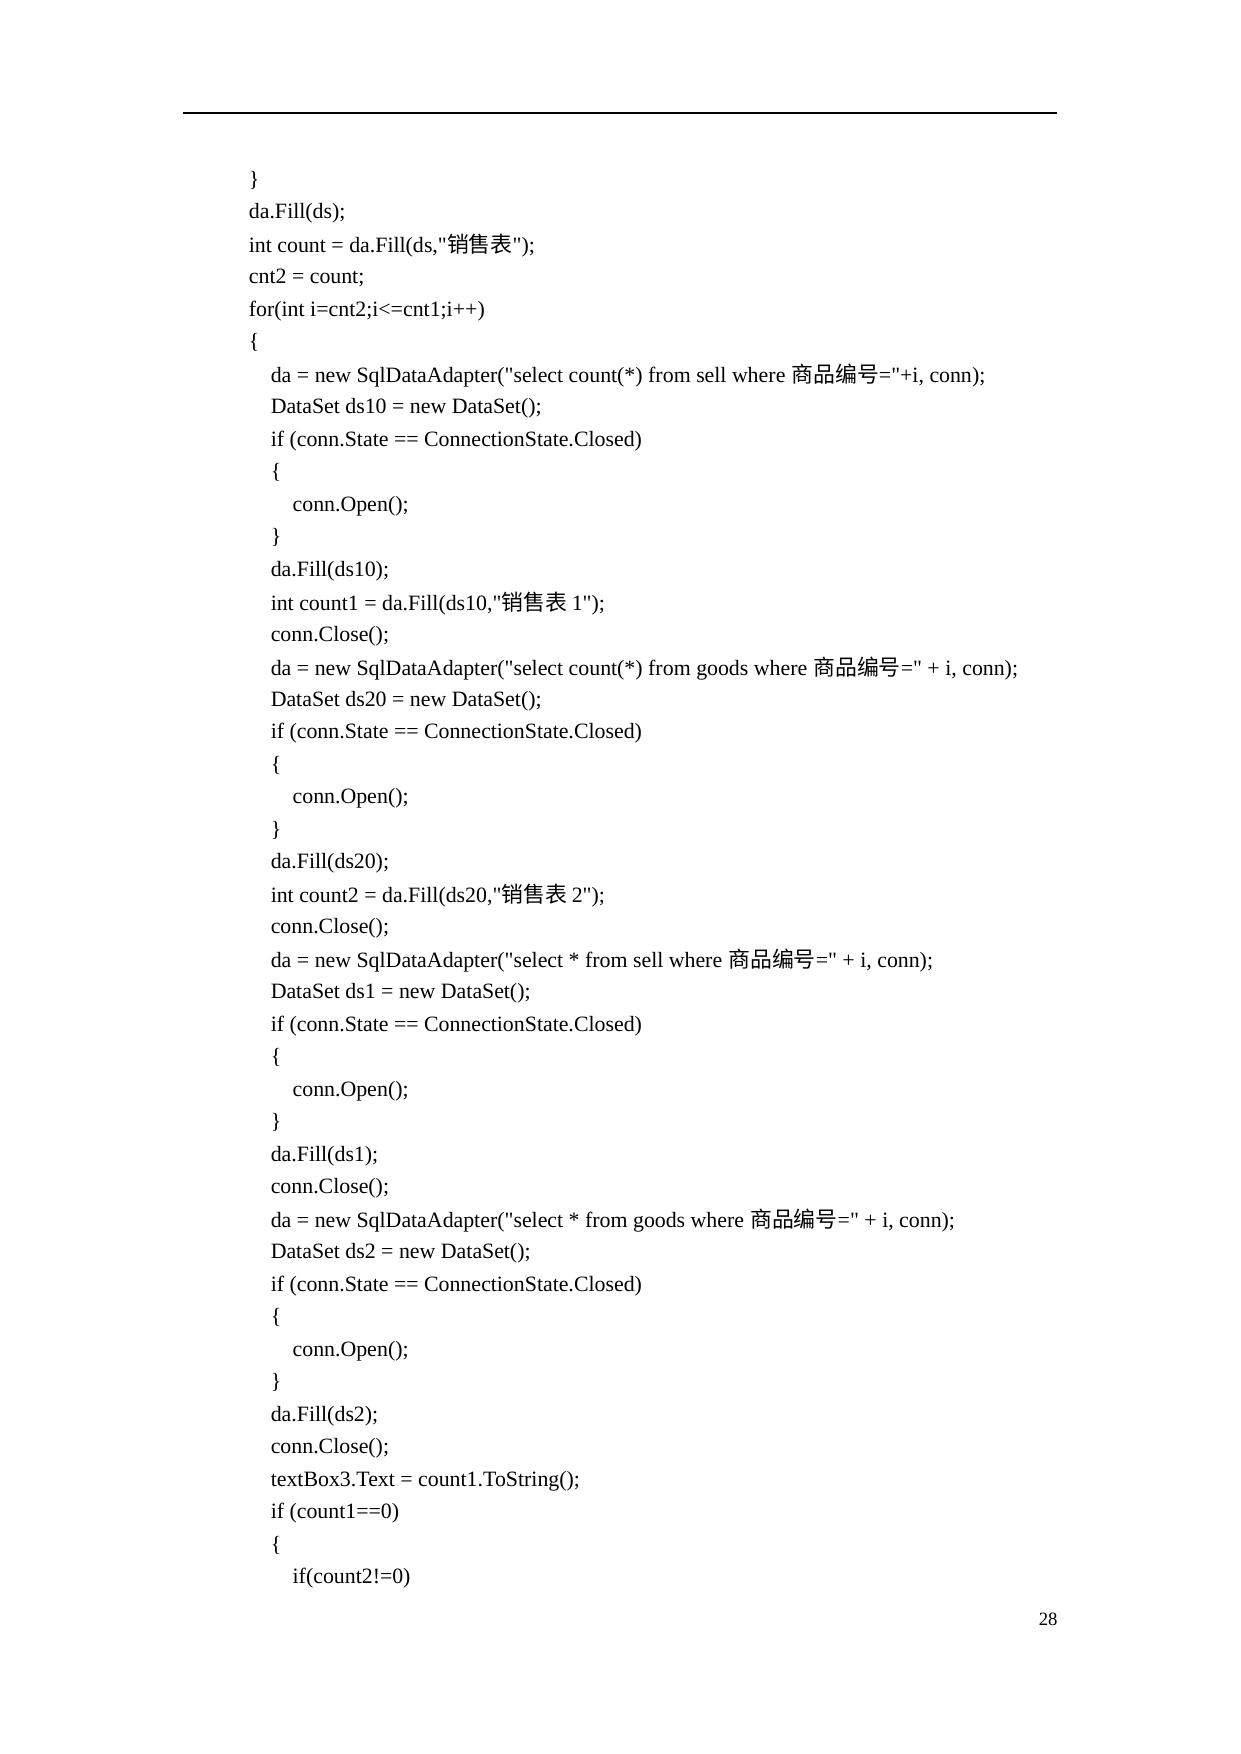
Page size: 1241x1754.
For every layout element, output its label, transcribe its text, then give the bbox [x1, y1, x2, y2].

text int count2 = da.Fill(ds20,"销售表2"); [183, 877, 1057, 909]
text } [183, 812, 1057, 844]
text conn.Close(); [183, 909, 1057, 942]
text da = new SqlDataAdapter("select * from goods where 商品编号=" + i, conn); [183, 1202, 1057, 1234]
text } [183, 162, 1057, 194]
text { [183, 1527, 1057, 1559]
text { [183, 1039, 1057, 1072]
text conn.Open(); [183, 487, 1057, 519]
text if (count1==0) [183, 1494, 1057, 1527]
text if (conn.State == ConnectionState.Closed) [183, 422, 1057, 454]
text for(int i=cnt2;i<=cnt1;i++) [183, 292, 1057, 324]
text int count = da.Fill(ds,"销售表"); [183, 227, 1057, 259]
text DataSet ds2 = new DataSet(); [183, 1234, 1057, 1267]
text } [183, 1104, 1057, 1137]
text if (conn.State == ConnectionState.Closed) [183, 1007, 1057, 1039]
text } [183, 1364, 1057, 1397]
text DataSet ds20 = new DataSet(); [183, 682, 1057, 714]
text da.Fill(ds20); [183, 844, 1057, 877]
text da.Fill(ds10); [183, 552, 1057, 584]
text conn.Open(); [183, 1072, 1057, 1104]
text cnt2 = count; [183, 259, 1057, 292]
text conn.Open(); [183, 1332, 1057, 1364]
text da.Fill(ds); [183, 194, 1057, 227]
text if (conn.State == ConnectionState.Closed) [183, 1267, 1057, 1299]
text if (conn.State == ConnectionState.Closed) [183, 714, 1057, 747]
text { [183, 1299, 1057, 1332]
text int count1 = da.Fill(ds10,"销售表1"); [183, 584, 1057, 617]
text da = new SqlDataAdapter("select count(*) from sell where 商品编号="+i, conn); [183, 357, 1057, 389]
text DataSet ds1 = new DataSet(); [183, 974, 1057, 1007]
text da = new SqlDataAdapter("select count(*) from goods where 商品编号=" + i, conn); [183, 649, 1057, 682]
text conn.Close(); [183, 617, 1057, 649]
text da = new SqlDataAdapter("select * from sell where 商品编号=" + i, conn); [183, 942, 1057, 974]
text } [183, 519, 1057, 552]
text { [183, 324, 1057, 357]
text textBox3.Text = count1.ToString(); [183, 1462, 1057, 1494]
text { [183, 454, 1057, 487]
text DataSet ds10 = new DataSet(); [183, 389, 1057, 422]
text conn.Open(); [183, 779, 1057, 812]
text conn.Close(); [183, 1429, 1057, 1462]
text da.Fill(ds2); [183, 1397, 1057, 1429]
text { [183, 747, 1057, 779]
text conn.Close(); [183, 1169, 1057, 1202]
text if(count2!=0) [183, 1559, 1057, 1592]
text da.Fill(ds1); [183, 1137, 1057, 1169]
